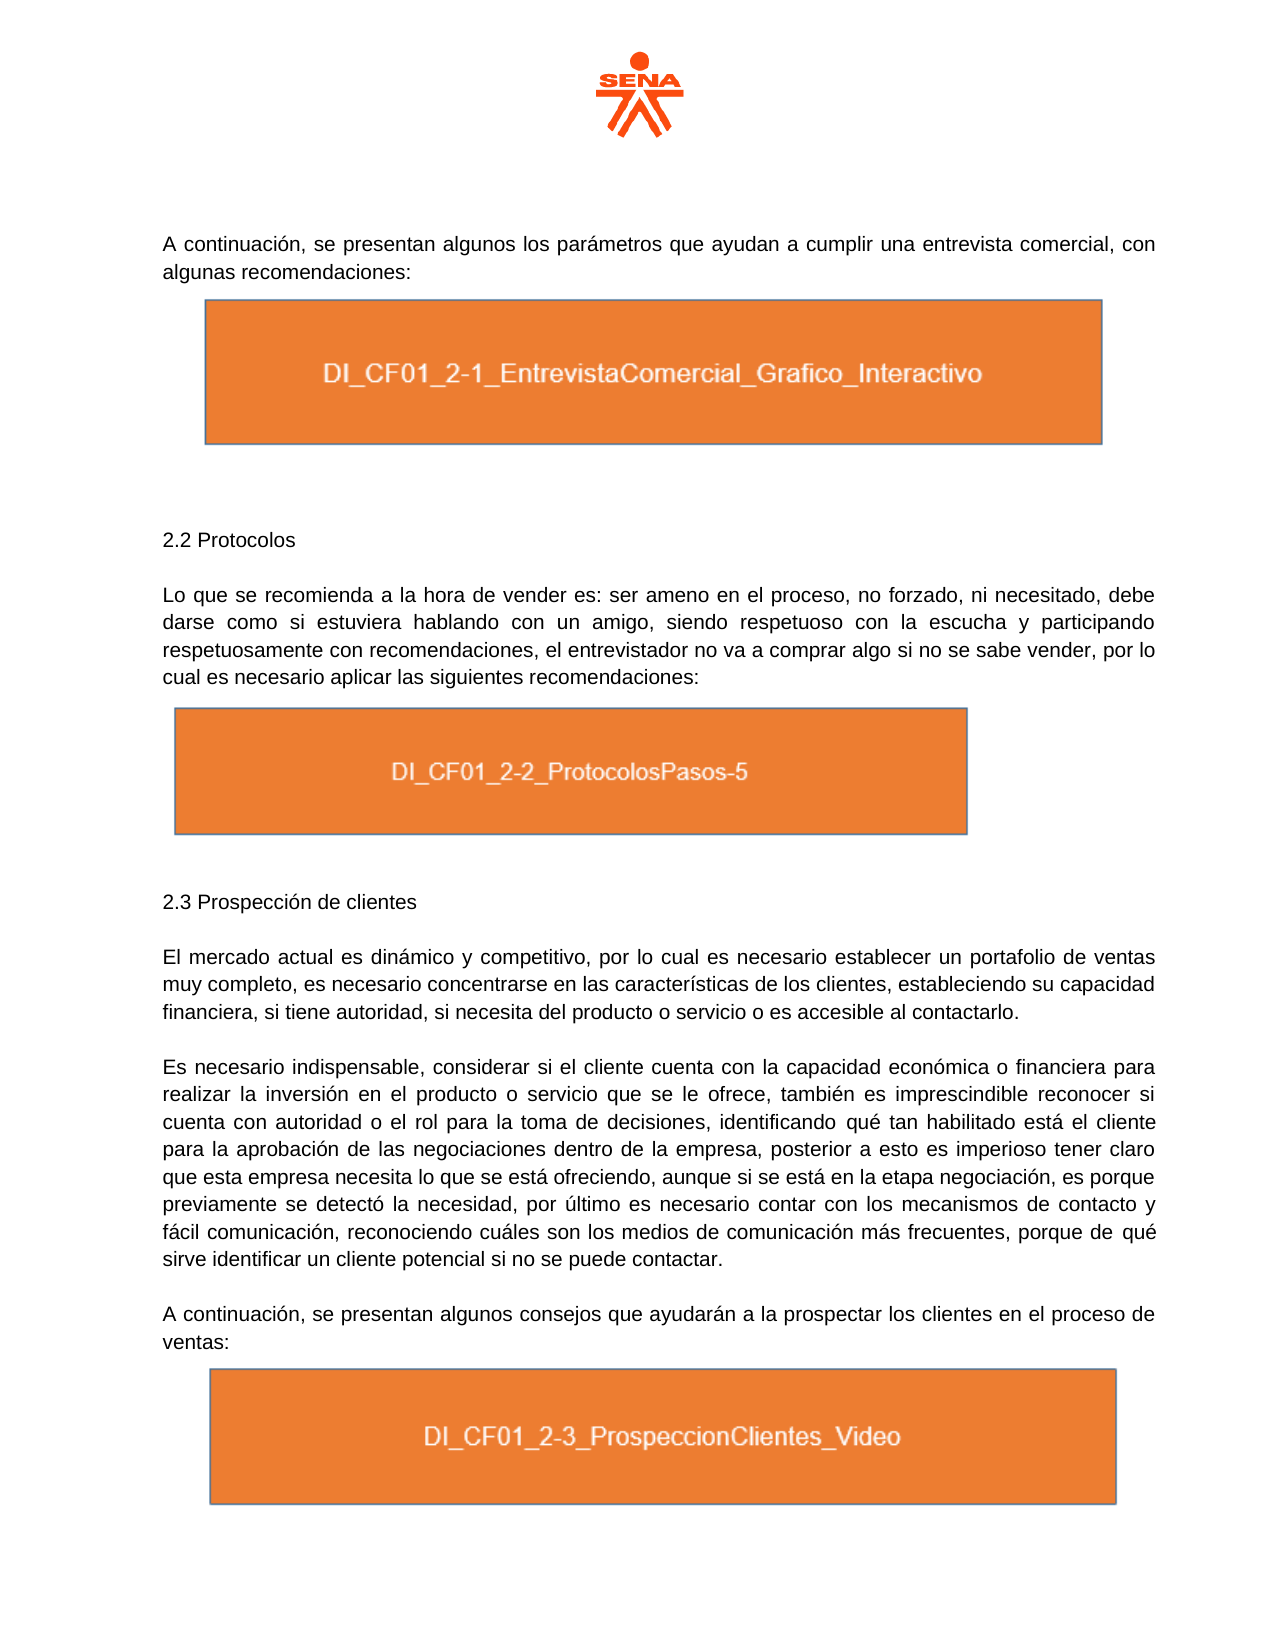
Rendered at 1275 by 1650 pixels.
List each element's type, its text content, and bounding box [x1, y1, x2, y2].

picture [194, 1357, 1149, 1521]
picture [585, 48, 690, 142]
text El mercado actual es dinámico y competitivo, por lo cual es necesario establecer un portafolio de ventas muy completo, es necesario concentrarse en las características de los clientes, estableciendo su capacidad financiera, si tiene autoridad, si necesita del producto o servicio o es accesible al contactarlo. [162, 944, 1157, 1023]
text A continuación, se presentan algunos los parámetros que ayudan a cumplir una entrevista comercial, con algunas recomendaciones: [162, 232, 1157, 284]
picture [194, 287, 1117, 464]
text Lo que se recomienda a la hora de vender es: ser ameno en el proceso, no forzado, ni necesitado, debe darse como si estuviera hablando con un amigo, siendo respetuoso con la escucha y participando respetuosamente con recomendaciones, el entrevistador no va a comprar algo si no se sabe vender, por lo cual es necesario aplicar las siguientes recomendaciones: [162, 582, 1157, 689]
picture [162, 692, 989, 859]
text 2.2 Protocolos [162, 527, 1157, 551]
text Es necesario indispensable, considerar si el cliente cuenta con la capacidad económica o financiera para realizar la inversión en el producto o servicio que se le ofrece, también es imprescindible reconocer si cuenta con autoridad o el rol para la toma de decisiones, identificando qué tan habilitado está el cliente para la aprobación de las negociaciones dentro de la empresa, posterior a esto es imperioso tener claro que esta empresa necesita lo que se está ofreciendo, aunque si se está en la etapa negociación, es porque previamente se detectó la necesidad, por último es necesario contar con los mecanismos de contacto y fácil comunicación, reconociendo cuáles son los medios de comunicación más frecuentes, porque de qué sirve identificar un cliente potencial si no se puede contactar. [162, 1054, 1157, 1271]
text 2.3 Prospección de clientes [162, 889, 1157, 913]
text A continuación, se presentan algunos consejos que ayudarán a la prospectar los clientes en el proceso de ventas: [162, 1302, 1157, 1353]
